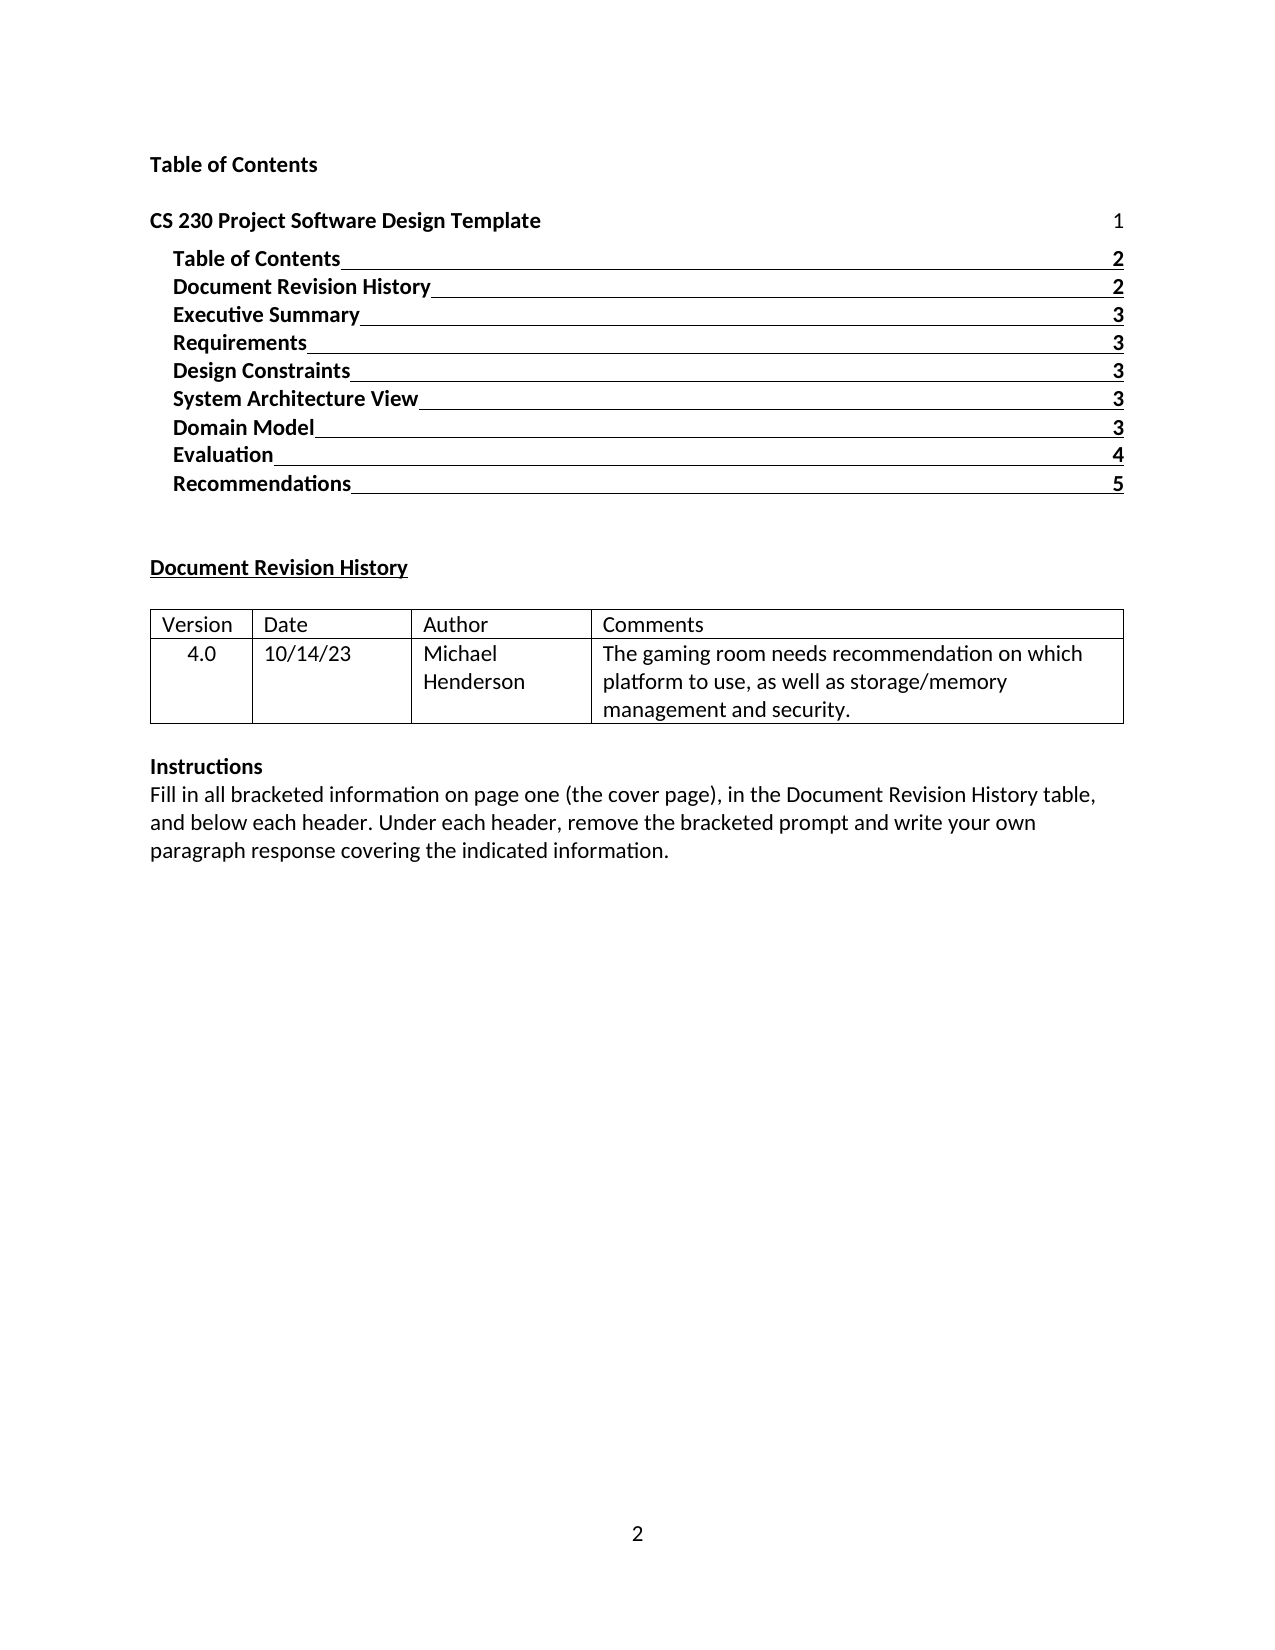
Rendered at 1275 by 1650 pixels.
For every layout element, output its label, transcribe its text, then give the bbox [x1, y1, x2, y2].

text Instructions [150, 752, 1125, 780]
text Fill in all bracketed information on page one (the cover page), in the Document Revision History table, and below each header. Under each header, remove the bracketed prompt and write your own paragraph response covering the indicated information. [150, 780, 1125, 864]
table_header Author [412, 610, 591, 638]
table_header Date [253, 610, 411, 638]
subtitle Table of Contents [150, 150, 1125, 178]
table_header Version [151, 610, 252, 638]
subtitle Document Revision History [150, 553, 1125, 581]
table_header Comments [592, 610, 1123, 638]
table_cell The gaming room needs recommendation on which platform to use, as well as storage/memory management and security. [592, 639, 1123, 723]
table_cell Michael Henderson [412, 639, 591, 723]
table_cell 10/14/23 [253, 639, 411, 723]
table_cell 4.0 [151, 639, 252, 723]
